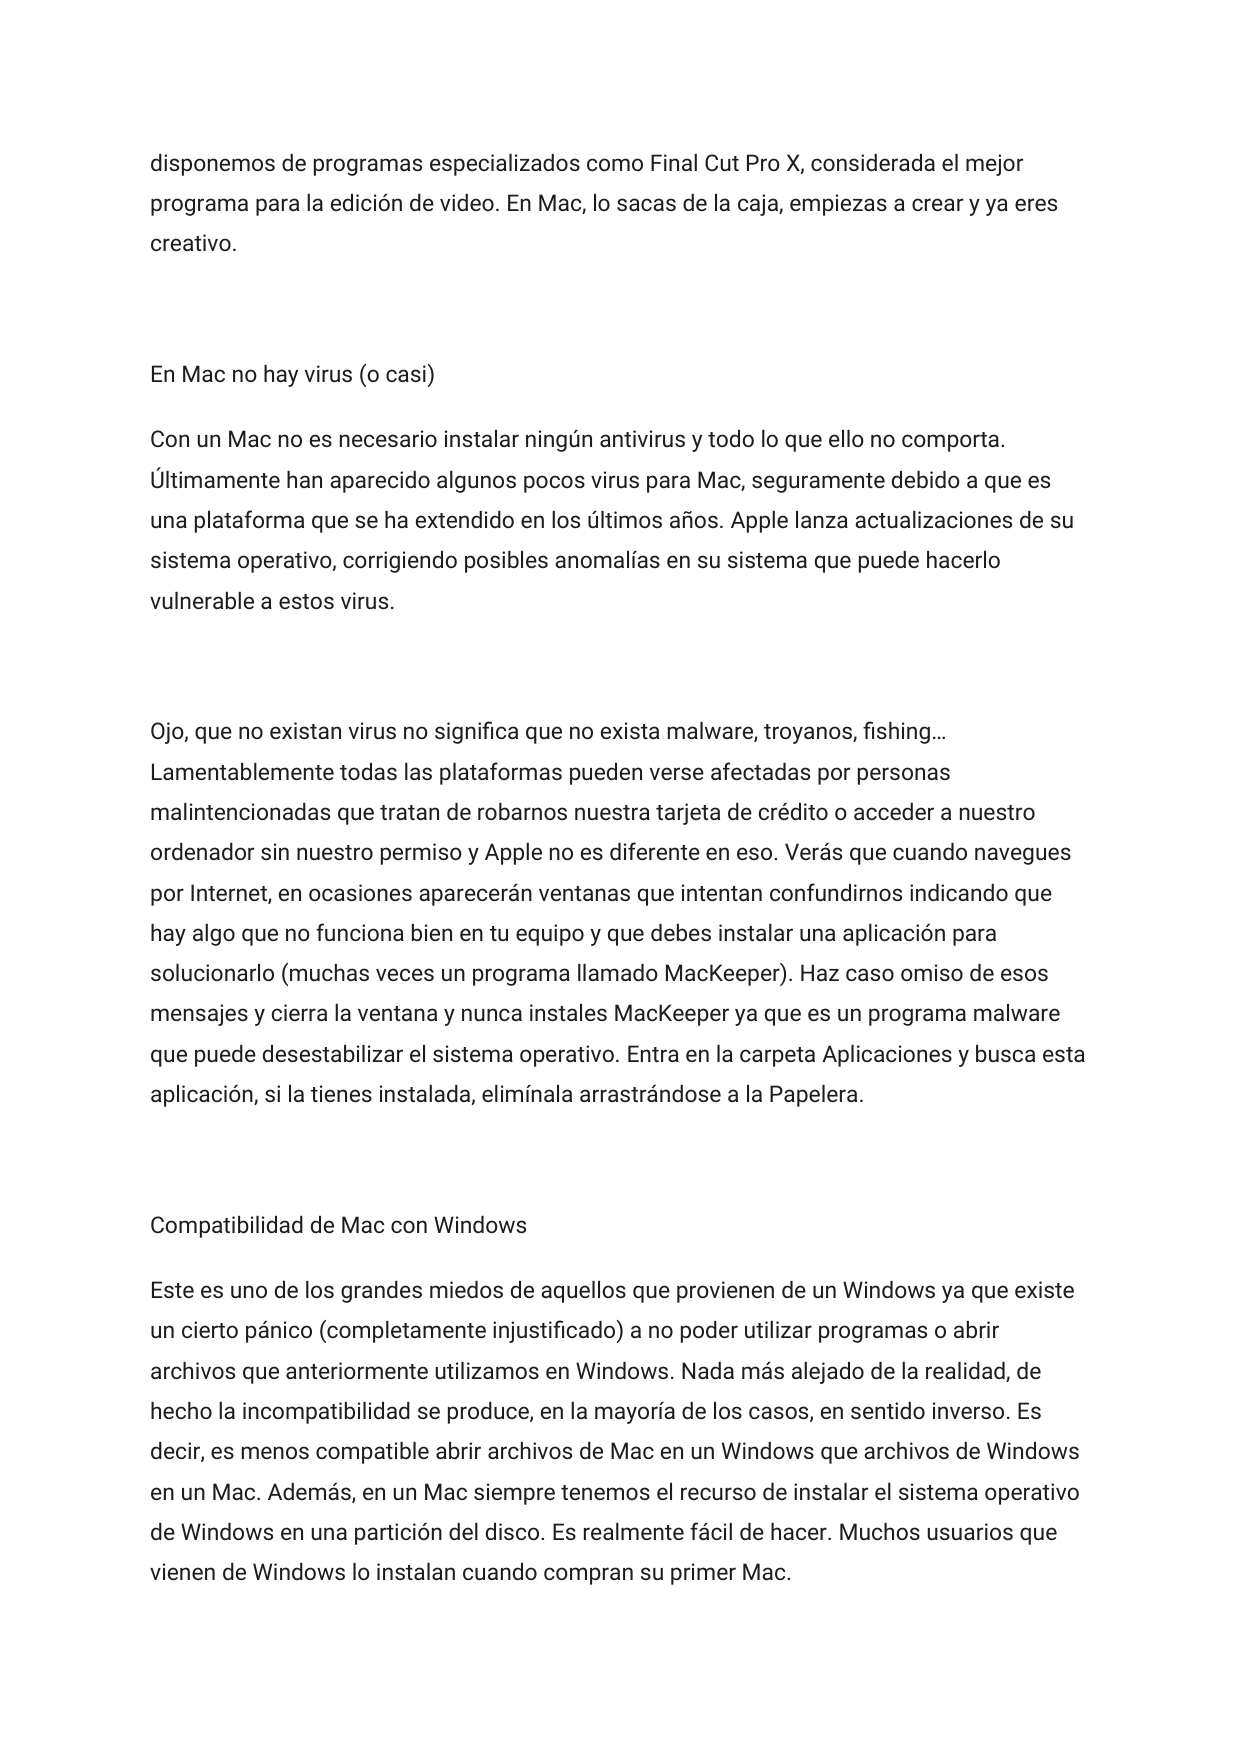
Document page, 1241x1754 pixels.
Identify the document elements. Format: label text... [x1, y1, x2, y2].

text Con un Mac no es necesario instalar ningún antivirus y todo lo que ello no comporta. Últimamente han aparecido algunos pocos virus para Mac, seguramente debido a que es una plataforma que se ha extendido en los últimos años. Apple lanza actualizaciones de su sistema operativo, corrigiendo posibles anomalías en su sistema que puede hacerlo vulnerable a estos virus. [150, 427, 1090, 615]
text En Mac no hay virus (o casi) [150, 361, 1090, 388]
text Compatibilidad de Mac con Windows [150, 1212, 1090, 1239]
text Este es uno de los grandes miedos de aquellos que provienen de un Windows ya que existe un cierto pánico (completamente injustificado) a no poder utilizar programas o abrir archivos que anteriormente utilizamos en Windows. Nada más alejado de la realidad, de hecho la incompatibilidad se produce, en la mayoría de los casos, en sentido inverso. Es decir, es menos compatible abrir archivos de Mac en un Windows que archivos de Windows en un Mac. Además, en un Mac siempre tenemos el recurso de instalar el sistema operativo de Windows en una partición del disco. Es realmente fácil de hacer. Muchos usuarios que vienen de Windows lo instalan cuando compran su primer Mac. [150, 1277, 1090, 1586]
text Ojo, que no existan virus no significa que no exista malware, troyanos, fishing… Lamentablemente todas las plataformas pueden verse afectadas por personas malintencionadas que tratan de robarnos nuestra tarjeta de crédito o acceder a nuestro ordenador sin nuestro permiso y Apple no es diferente en eso. Verás que cuando navegues por Internet, en ocasiones aparecerán ventanas que intentan confundirnos indicando que hay algo que no funciona bien en tu equipo y que debes instalar una aplicación para solucionarlo (muchas veces un programa llamado MacKeeper). Haz caso omiso de esos mensajes y cierra la ventana y nunca instales MacKeeper ya que es un programa malware que puede desestabilizar el sistema operativo. Entra en la carpeta Aplicaciones y busca esta aplicación, si la tienes instalada, elimínala arrastrándose a la Papelera. [150, 718, 1090, 1108]
